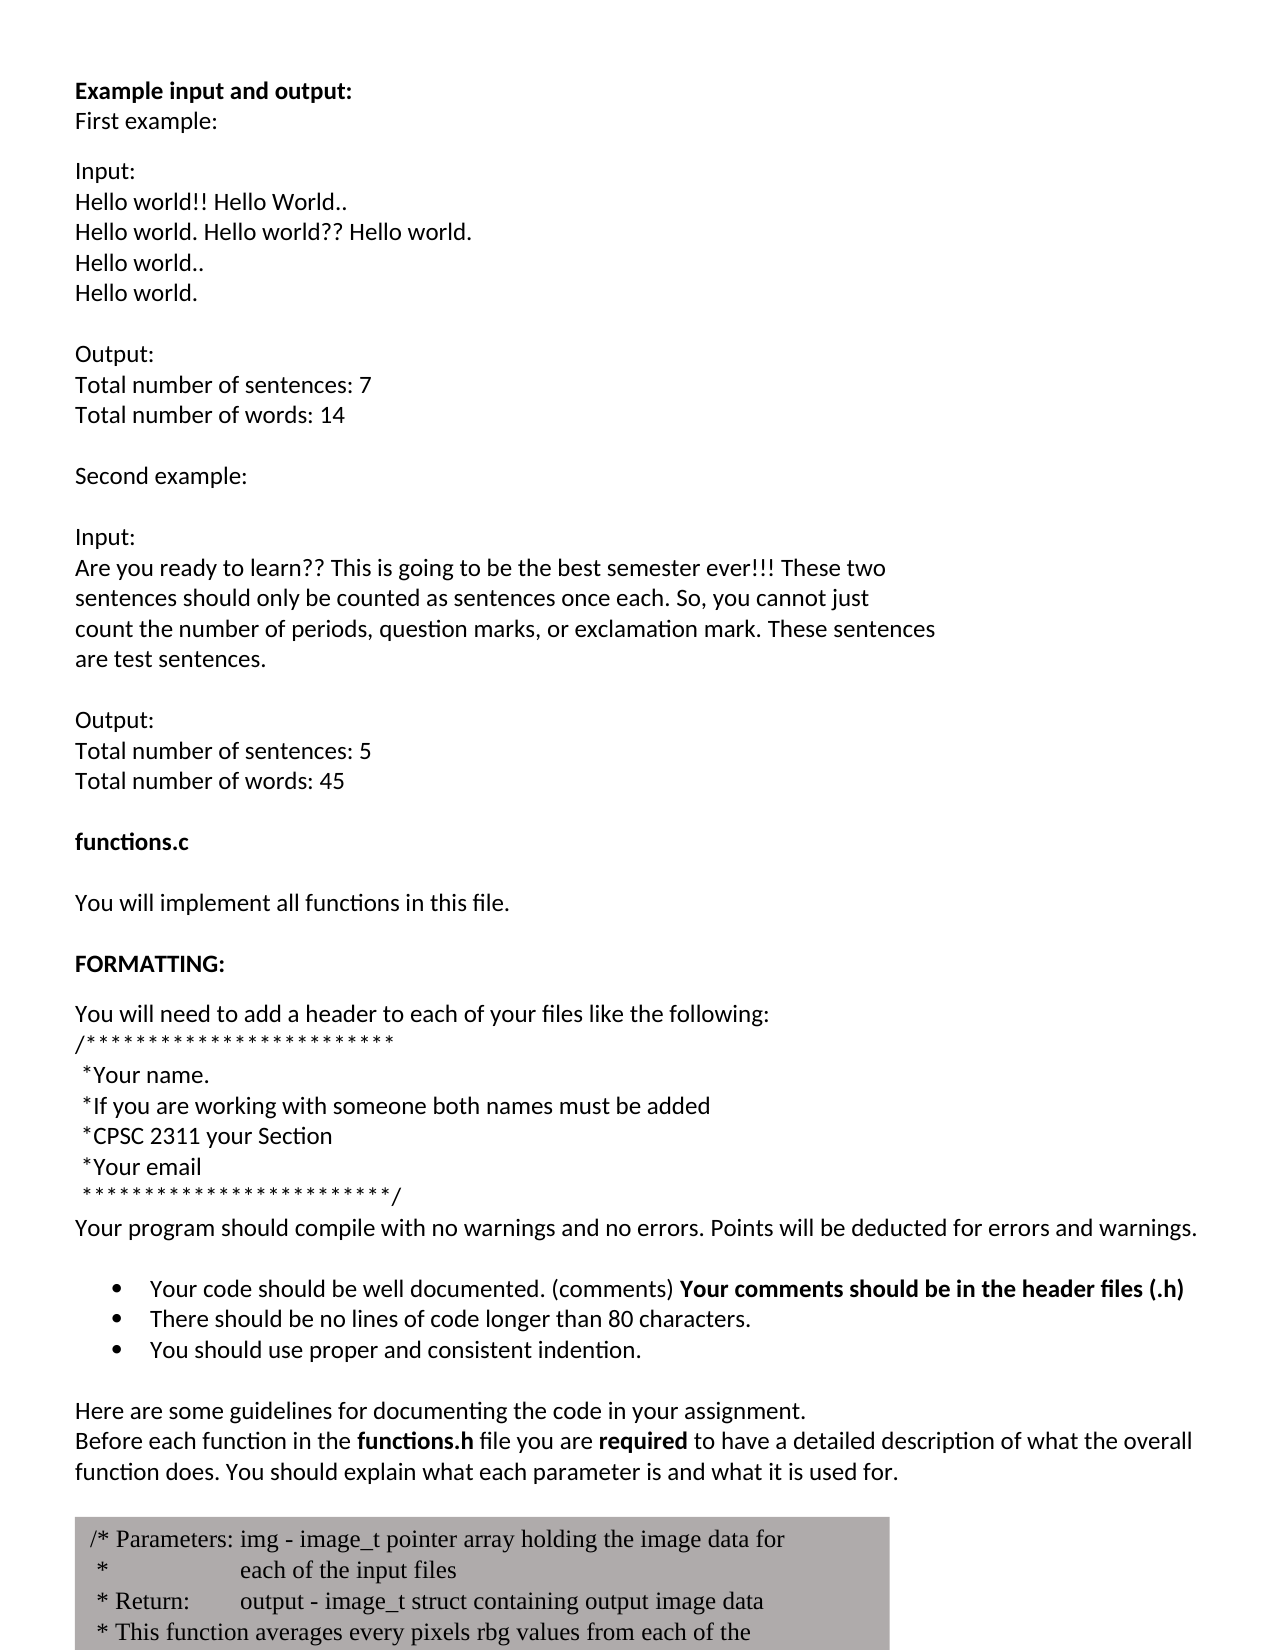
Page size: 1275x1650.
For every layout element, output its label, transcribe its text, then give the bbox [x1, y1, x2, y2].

text Hello world. Hello world?? Hello world. [75, 216, 1200, 247]
text *If you are working with someone both names must be added [75, 1090, 1200, 1120]
text Here are some guidelines for documenting the code in your assignment. [75, 1395, 1200, 1426]
text Hello world.. [75, 247, 1200, 277]
text *************************/ [75, 1181, 1200, 1212]
text Hello world!! Hello World.. [75, 186, 1200, 216]
text Are you ready to learn?? This is going to be the best semester ever!!! These two [75, 552, 1200, 582]
text You will need to add a header to each of your files like the following: [75, 998, 1200, 1029]
text Total number of sentences: 7 [75, 369, 1200, 399]
text Before each function in the functions.h file you are required to have a detailed description of what the overall function does. You should explain what each parameter is and what it is used for. [75, 1426, 1200, 1487]
text Second example: [75, 460, 1200, 491]
text Total number of words: 14 [75, 399, 1200, 430]
text Output: [75, 338, 1200, 369]
text Total number of sentences: 5 [75, 735, 1200, 766]
list Your code should be well documented. (comments) Your comments should be in the header files (.h) [112, 1273, 1200, 1303]
text Input: [75, 155, 1200, 186]
text First example: [75, 106, 1200, 136]
text FORMATTING: [75, 949, 1200, 979]
text *Your email [75, 1151, 1200, 1181]
text /************************* [75, 1029, 1200, 1059]
text count the number of periods, question marks, or exclamation mark. These sentences [75, 613, 1200, 643]
text Input: [75, 521, 1200, 552]
text sentences should only be counted as sentences once each. So, you cannot just [75, 582, 1200, 613]
list You should use proper and consistent indention. [112, 1334, 1200, 1364]
text You will implement all functions in this file. [75, 888, 1200, 918]
text Output: [75, 704, 1200, 735]
text Your program should compile with no warnings and no errors. Points will be deducted for errors and warnings. [75, 1212, 1200, 1242]
list There should be no lines of code longer than 80 characters. [112, 1303, 1200, 1334]
text Total number of words: 45 [75, 766, 1200, 796]
text *Your name. [75, 1059, 1200, 1090]
text are test sentences. [75, 643, 1200, 674]
subtitle Example input and output: [75, 75, 1200, 106]
text Hello world. [75, 277, 1200, 308]
text functions.c [75, 827, 1200, 857]
text *CPSC 2311 your Section [75, 1120, 1200, 1151]
